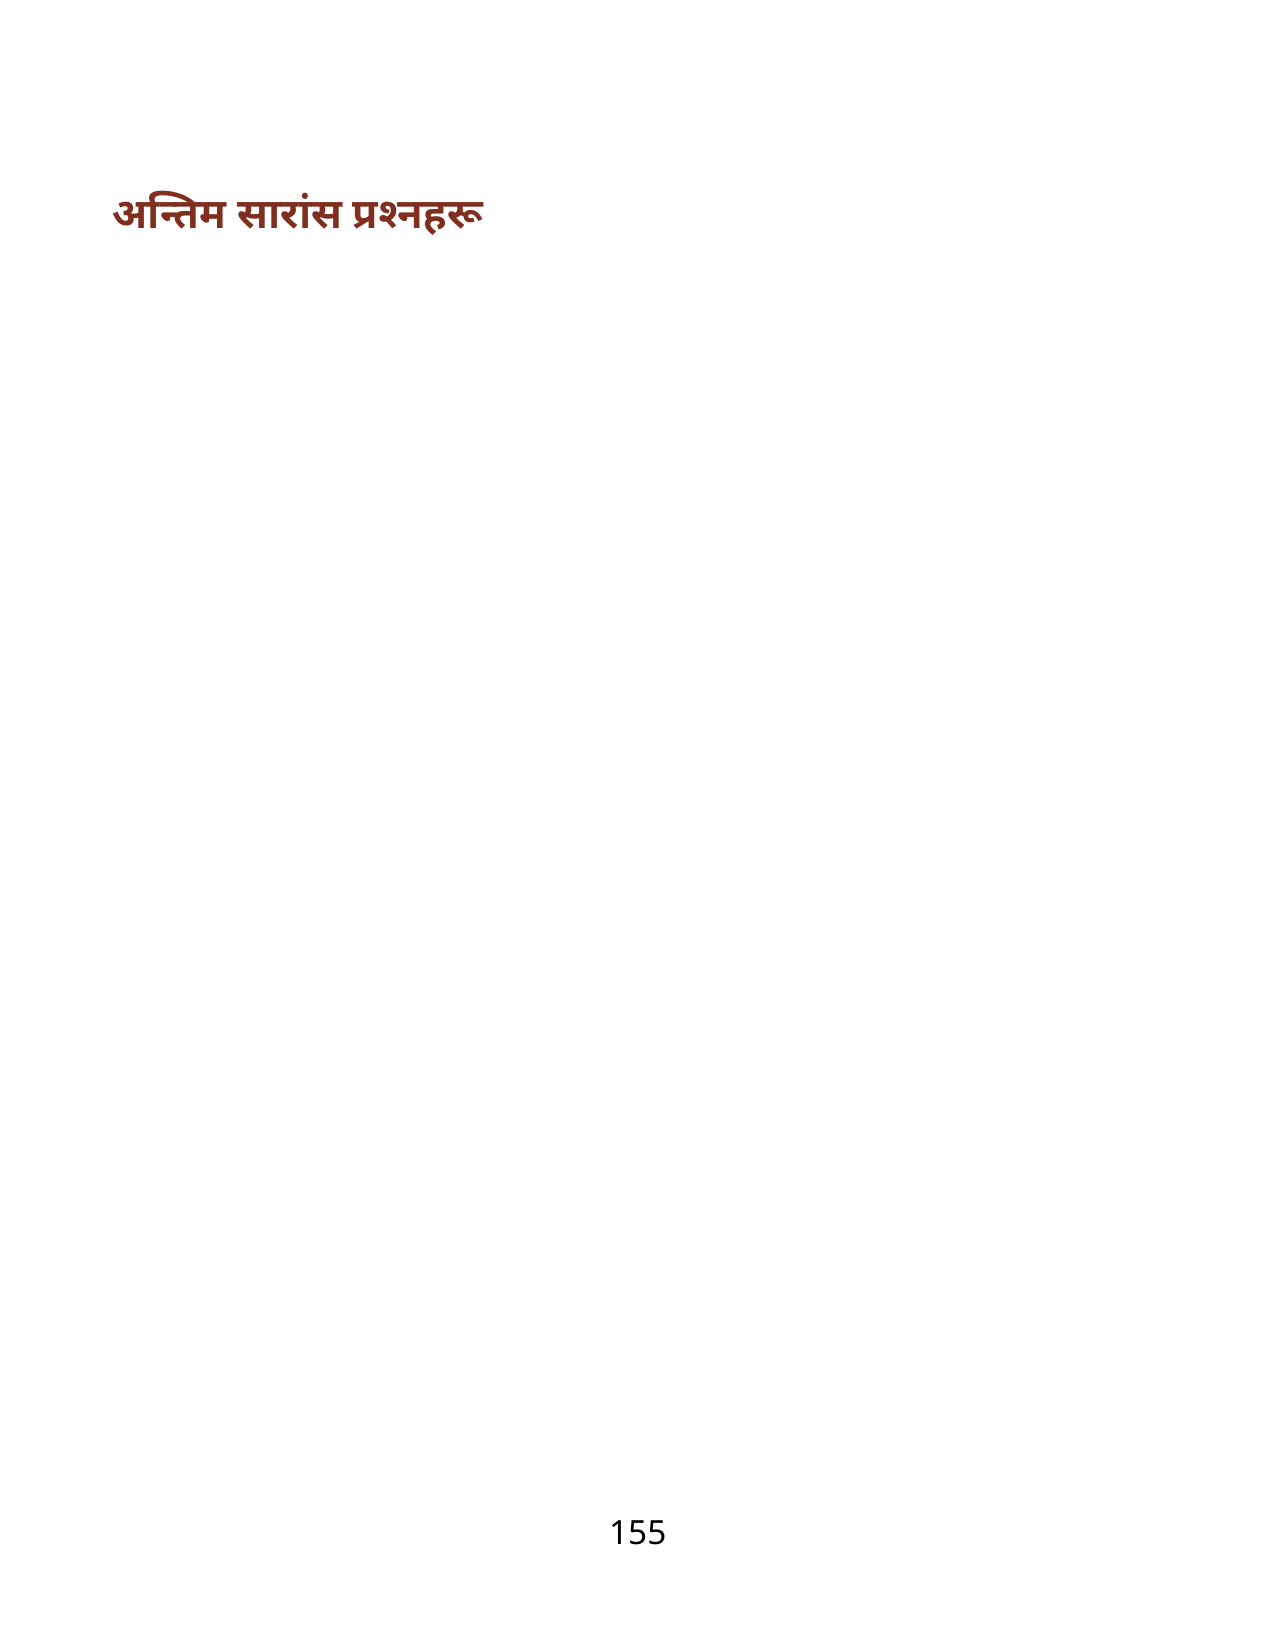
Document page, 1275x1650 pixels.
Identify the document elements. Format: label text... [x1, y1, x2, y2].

subtitle अन्तिम सारांस प्रश्‍नहरू [112, 192, 1162, 246]
